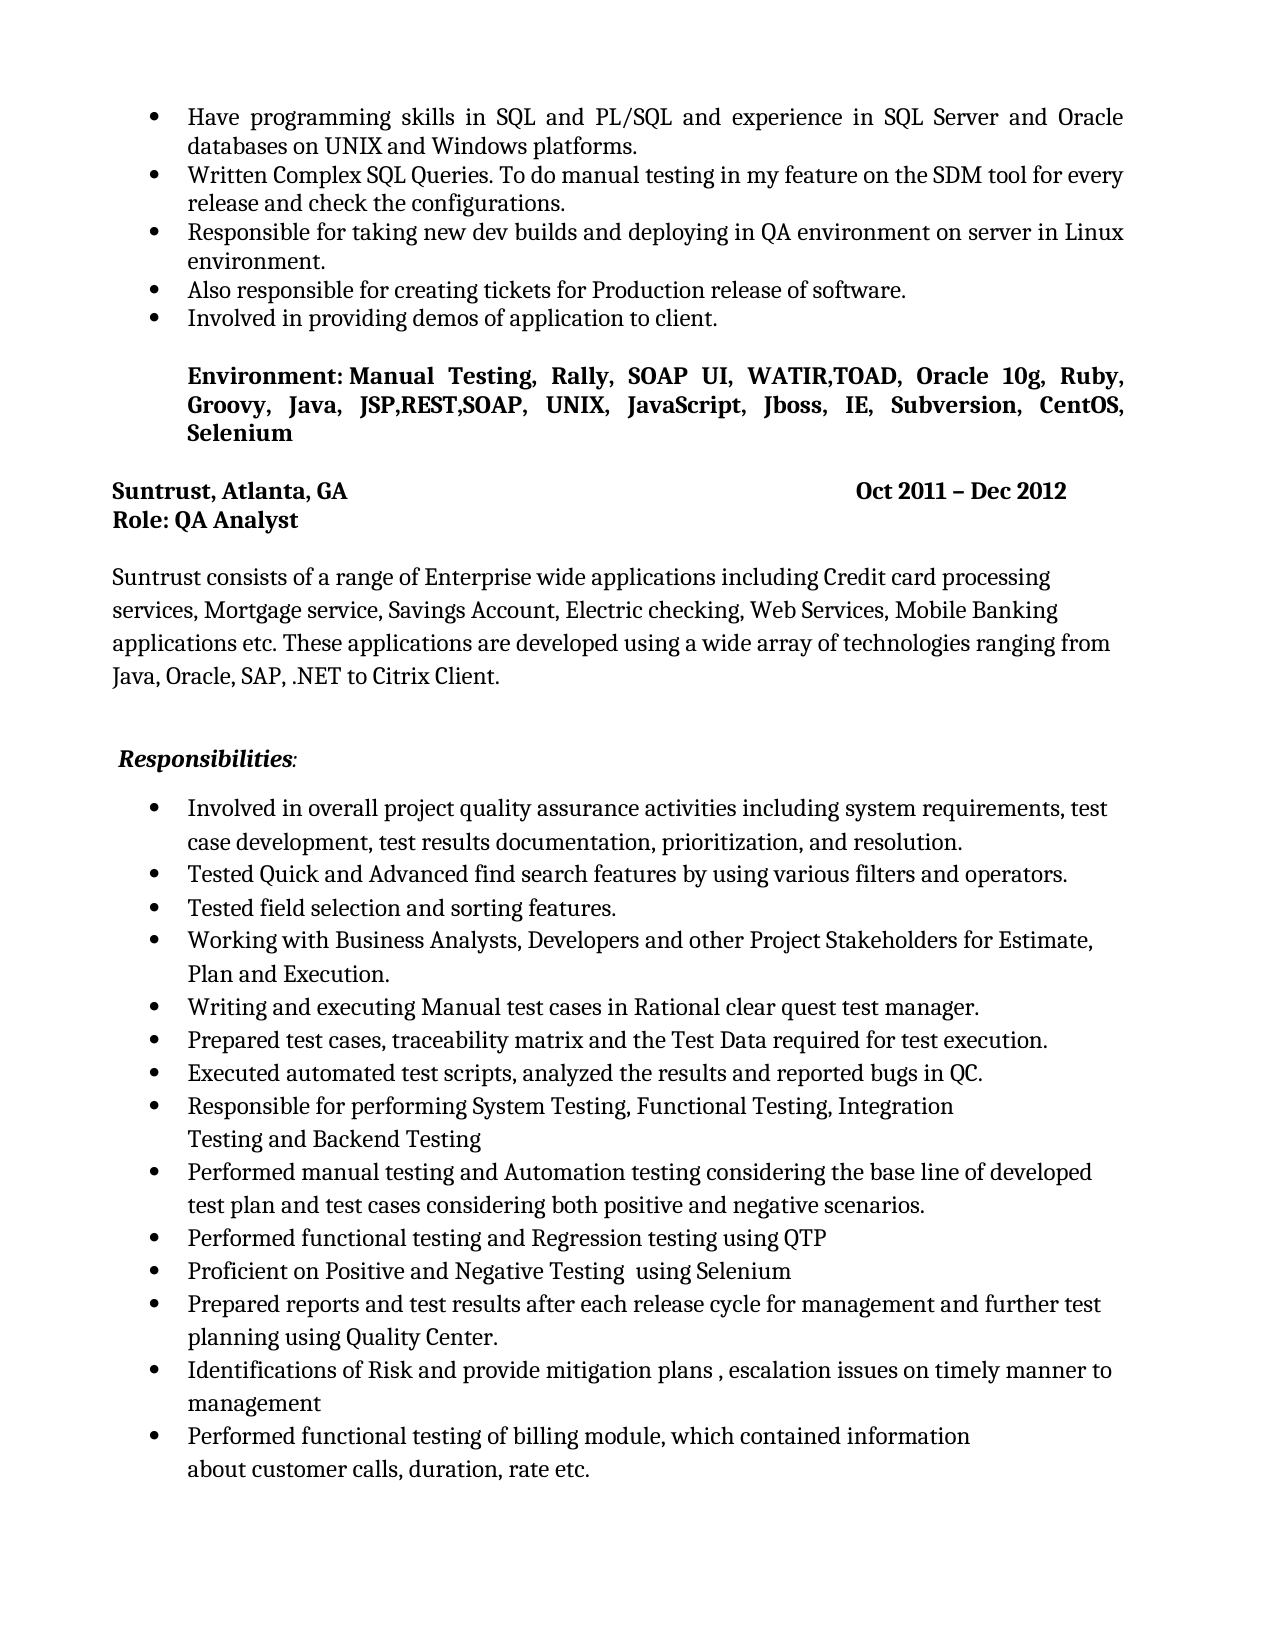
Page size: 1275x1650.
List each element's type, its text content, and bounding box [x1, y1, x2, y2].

list Executed automated test scripts, analyzed the results and reported bugs in QC. [150, 1058, 1125, 1087]
list Prepared reports and test results after each release cycle for management and further test planning using Quality Center. [150, 1290, 1125, 1351]
list Prepared test cases, traceability matrix and the Test Data required for test execution. [150, 1026, 1125, 1054]
text Suntrust consists of a range of Enterprise wide applications including Credit card processing services, Mortgage service, Savings Account, Electric checking, Web Services, Mobile Banking applications etc. These applications are developed using a wide array of technologies ranging from Java, Oracle, SAP, .NET to Citrix Client. [112, 563, 1125, 691]
list Also responsible for creating tickets for Production release of software. [150, 276, 1125, 304]
text Responsibilities: [112, 745, 1125, 773]
list Writing and executing Manual test cases in Rational clear quest test manager. [150, 992, 1125, 1021]
list Proficient on Positive and Negative Testing using Selenium [150, 1257, 1125, 1285]
list Performed functional testing of billing module, which contained information about customer calls, duration, rate etc. [150, 1422, 1125, 1483]
list Written Complex SQL Queries. To do manual testing in my feature on the SDM tool for every release and check the configurations. [150, 161, 1125, 218]
list Tested field selection and sorting features. [150, 893, 1125, 922]
list Performed functional testing and Regression testing using QTP [150, 1224, 1125, 1252]
list Involved in providing demos of application to client. [150, 304, 1125, 333]
list Involved in overall project quality assurance activities including system requirements, test case development, test results documentation, prioritization, and resolution. [150, 794, 1125, 856]
list Tested Quick and Advanced find search features by using various filters and operators. [150, 860, 1125, 889]
list Performed manual testing and Automation testing considering the base line of developed test plan and test cases considering both positive and negative scenarios. [150, 1158, 1125, 1219]
list Identifications of Risk and provide mitigation plans , escalation issues on timely manner to management [150, 1356, 1125, 1417]
text Suntrust, Atlanta, GA Oct 2011 – Dec 2012 [112, 477, 1125, 506]
list Have programming skills in SQL and PL/SQL and experience in SQL Server and Oracle databases on UNIX and Windows platforms. [150, 103, 1125, 161]
text Role: QA Analyst [112, 506, 1125, 534]
list Responsible for performing System Testing, Functional Testing, Integration Testing and Backend Testing [150, 1092, 1125, 1153]
list Working with Business Analysts, Developers and other Project Stakeholders for Estimate, Plan and Execution. [150, 926, 1125, 988]
list Environment: Manual Testing, Rally, SOAP UI, WATIR,TOAD, Oracle 10g, Ruby, Groovy, Java, JSP,REST,SOAP, UNIX, JavaScript, Jboss, IE, Subversion, CentOS, Selenium [187, 362, 1125, 448]
list Responsible for taking new dev builds and deploying in QA environment on server in Linux environment. [150, 218, 1125, 276]
